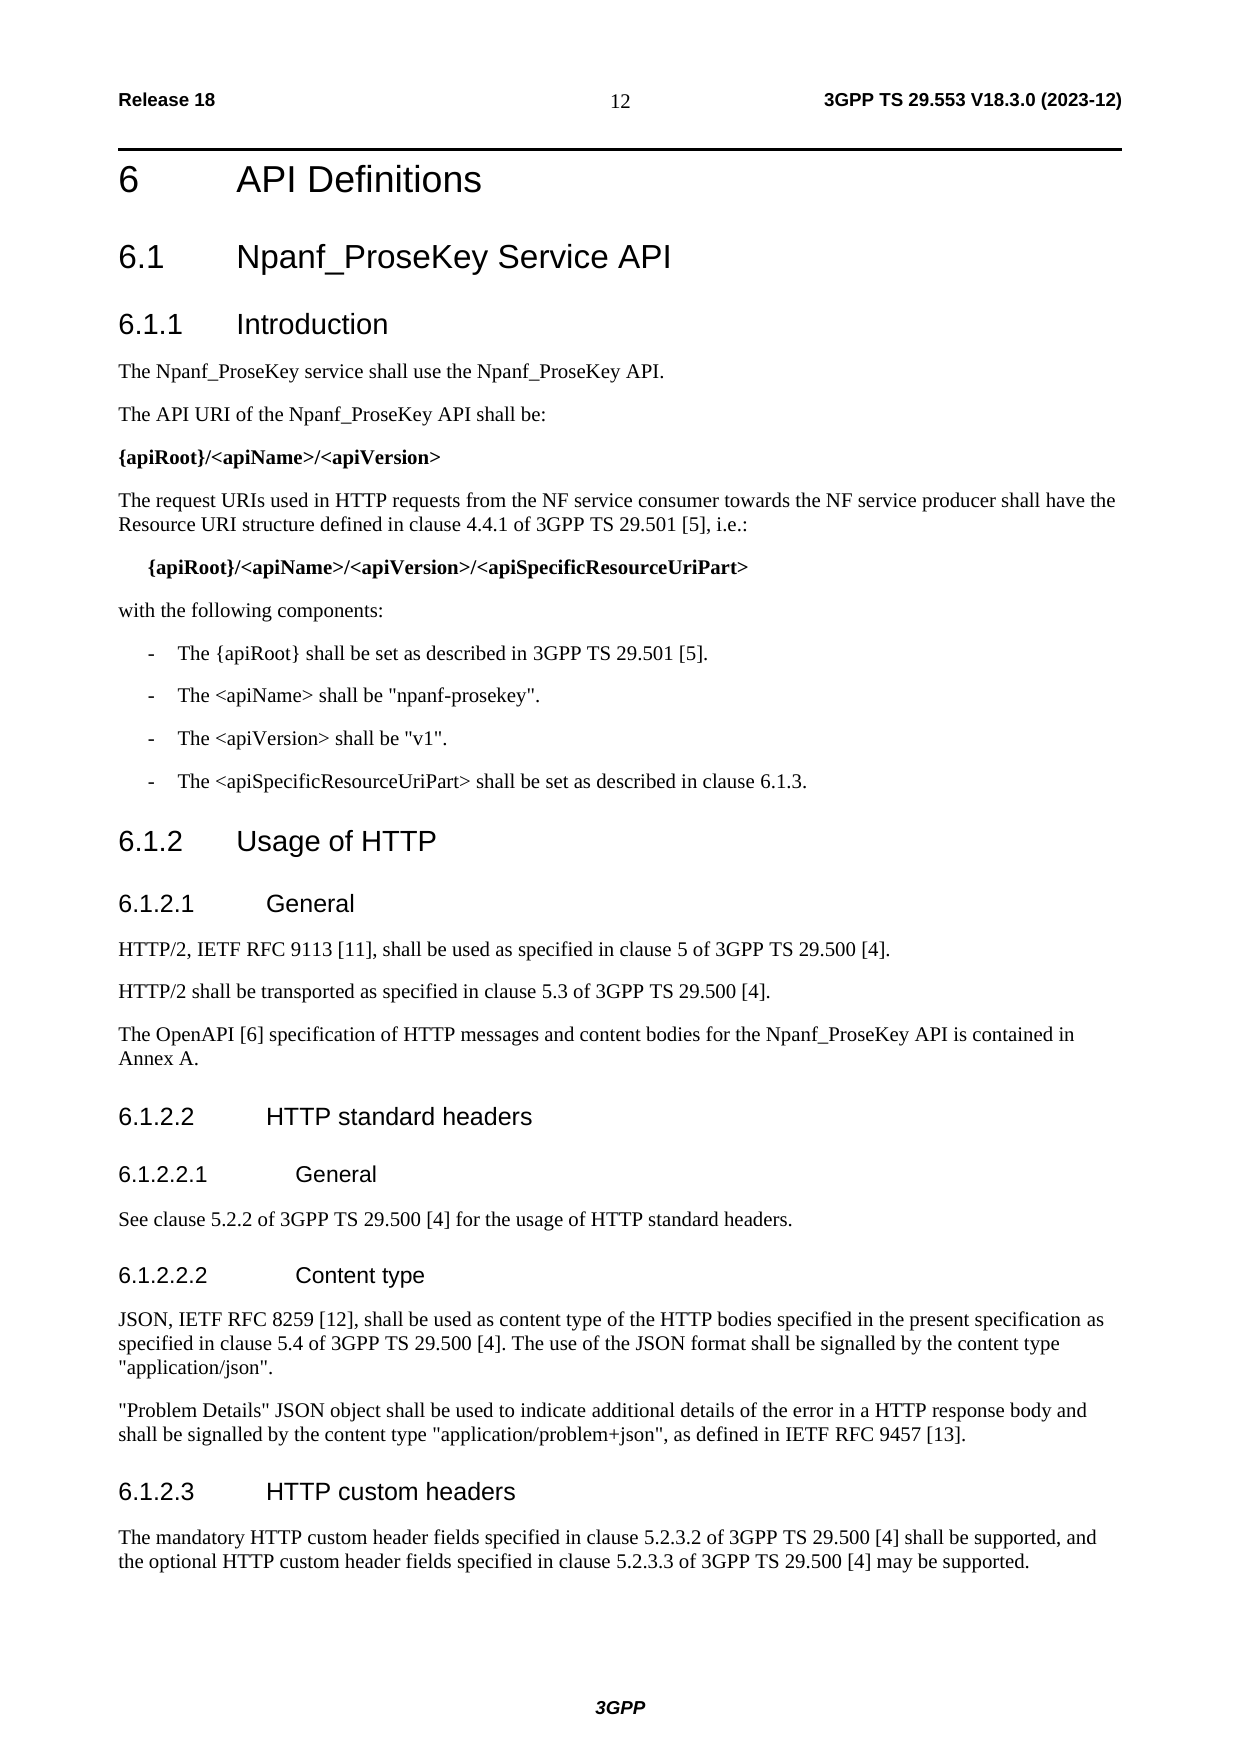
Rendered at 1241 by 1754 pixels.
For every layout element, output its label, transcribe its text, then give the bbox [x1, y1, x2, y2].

subtitle 6 API Definitions [118, 151, 1122, 200]
text {apiRoot}/<apiName>/<apiVersion>/<apiSpecificResourceUriPart> [148, 555, 1122, 579]
subtitle 6.1.2 Usage of HTTP [118, 824, 1122, 858]
text - The {apiRoot} shall be set as described in 3GPP TS 29.501 [5]. [148, 640, 1122, 664]
text The request URIs used in HTTP requests from the NF service consumer towards the NF service producer shall have the Resource URI structure defined in clause 4.4.1 of 3GPP TS 29.501 [5], i.e.: [118, 488, 1122, 536]
text The Npanf_ProseKey service shall use the Npanf_ProseKey API. [118, 359, 1122, 383]
subtitle 6.1 Npanf_ProseKey Service API [118, 237, 1122, 276]
text The API URI of the Npanf_ProseKey API shall be: [118, 402, 1122, 426]
subtitle 6.1.2.3 HTTP custom headers [118, 1477, 1122, 1506]
text See clause 5.2.2 of 3GPP TS 29.500 [4] for the usage of HTTP standard headers. [118, 1207, 1122, 1231]
subtitle 6.1.1 Introduction [118, 307, 1122, 341]
text JSON, IETF RFC 8259 [12], shall be used as content type of the HTTP bodies specified in the present specification as specified in clause 5.4 of 3GPP TS 29.500 [4]. The use of the JSON format shall be signalled by the content type "application/json". [118, 1307, 1122, 1379]
text - The <apiName> shall be "npanf-prosekey". [148, 683, 1122, 707]
text The mandatory HTTP custom header fields specified in clause 5.2.3.2 of 3GPP TS 29.500 [4] shall be supported, and the optional HTTP custom header fields specified in clause 5.2.3.3 of 3GPP TS 29.500 [4] may be supported. [118, 1525, 1122, 1573]
text {apiRoot}/<apiName>/<apiVersion> [118, 445, 1122, 469]
text - The <apiSpecificResourceUriPart> shall be set as described in clause 6.1.3. [148, 769, 1122, 793]
text The OpenAPI [6] specification of HTTP messages and content bodies for the Npanf_ProseKey API is contained in Annex A. [118, 1022, 1122, 1070]
subtitle 6.1.2.2 HTTP standard headers [118, 1101, 1122, 1130]
subtitle 6.1.2.2.2 Content type [118, 1262, 1122, 1288]
text HTTP/2 shall be transported as specified in clause 5.3 of 3GPP TS 29.500 [4]. [118, 979, 1122, 1003]
subtitle 6.1.2.1 General [118, 889, 1122, 918]
text HTTP/2, IETF RFC 9113 [11], shall be used as specified in clause 5 of 3GPP TS 29.500 [4]. [118, 936, 1122, 961]
text "Problem Details" JSON object shall be used to indicate additional details of the error in a HTTP response body and shall be signalled by the content type "application/problem+json", as defined in IETF RFC 9457 [13]. [118, 1398, 1122, 1446]
text - The <apiVersion> shall be "v1". [148, 726, 1122, 750]
subtitle 6.1.2.2.1 General [118, 1161, 1122, 1188]
text with the following components: [118, 598, 1122, 622]
